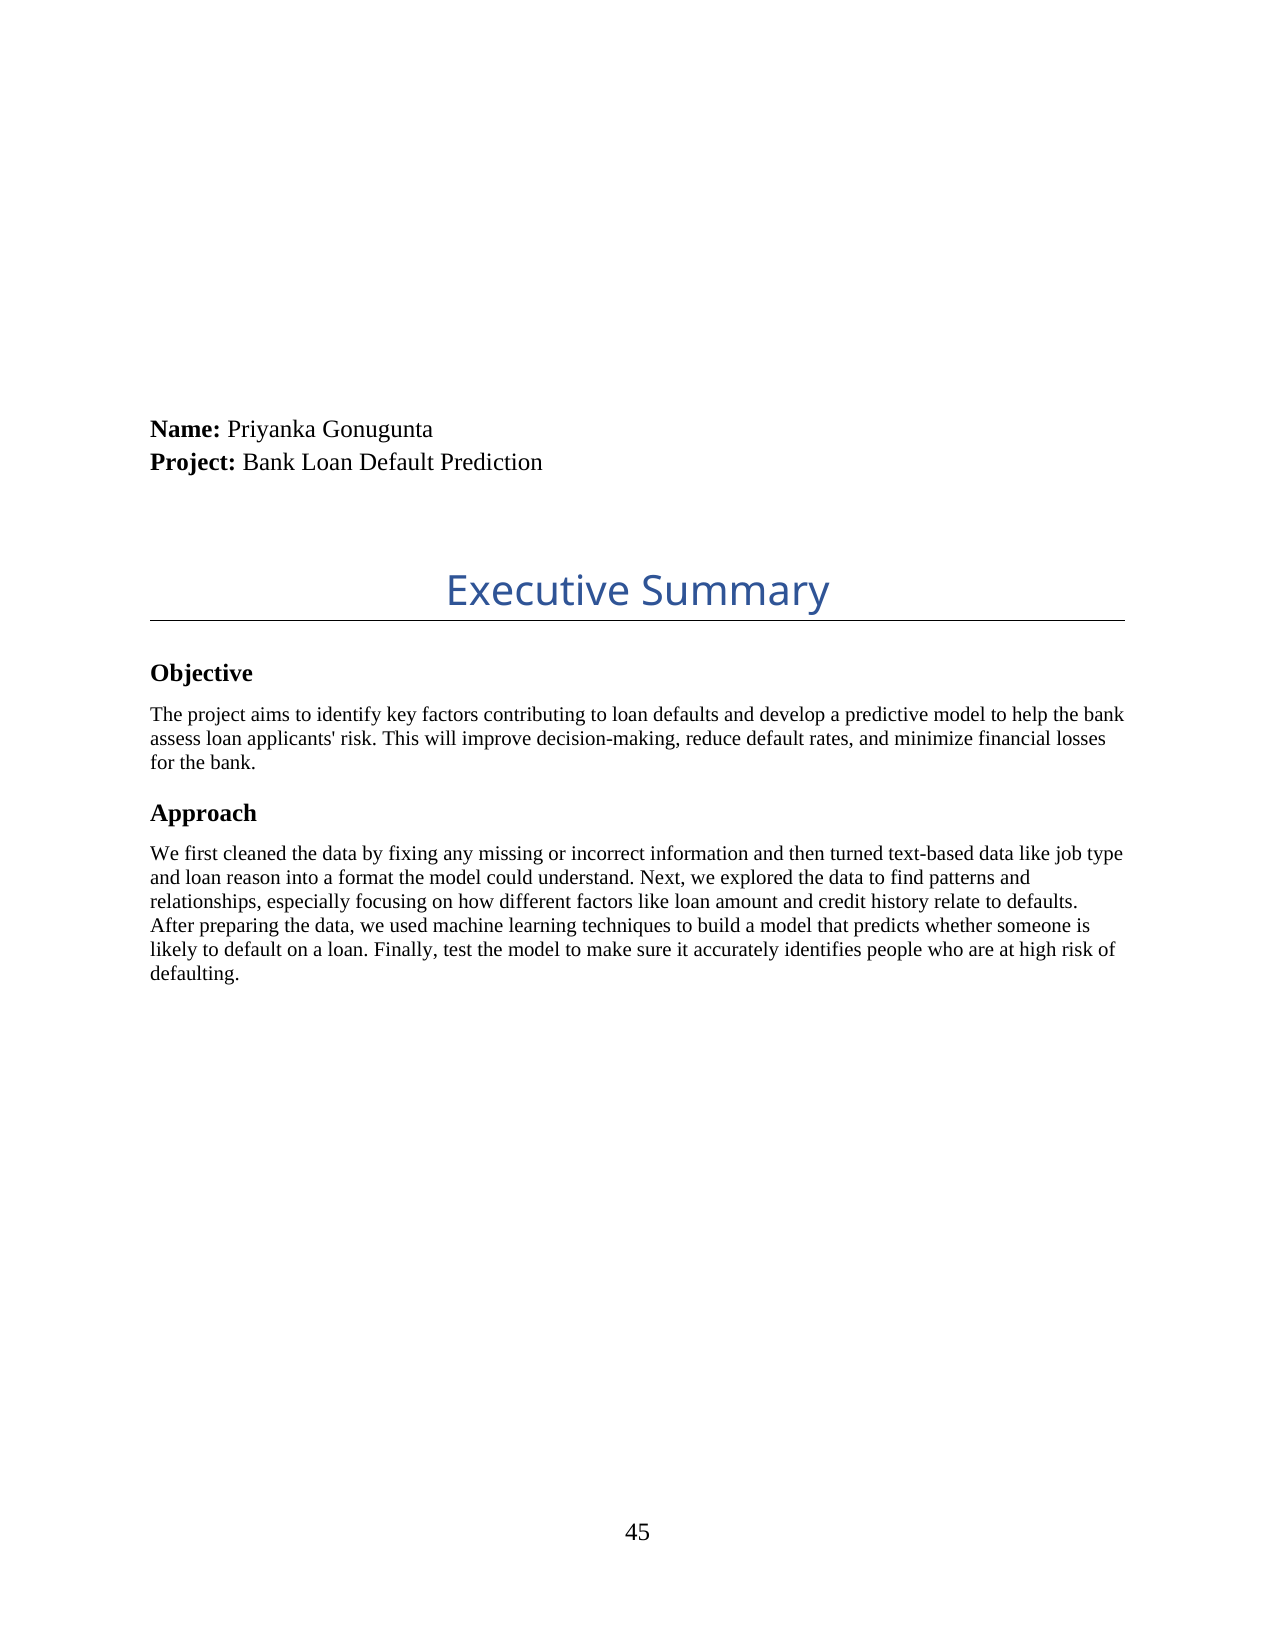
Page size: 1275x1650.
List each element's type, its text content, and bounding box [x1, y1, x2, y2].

text Objective [150, 658, 1125, 687]
text We first cleaned the data by fixing any missing or incorrect information and then turned text-based data like job type and loan reason into a format the model could understand. Next, we explored the data to find patterns and relationships, especially focusing on how different factors like loan amount and credit history relate to defaults. After preparing the data, we used machine learning techniques to build a model that predicts whether someone is likely to default on a loan. Finally, test the model to make sure it accurately identifies people who are at high risk of defaulting. [150, 841, 1125, 985]
text The project aims to identify key factors contributing to loan defaults and develop a predictive model to help the bank assess loan applicants' risk. This will improve decision-making, reduce default rates, and minimize financial losses for the bank. [150, 701, 1125, 774]
text Approach [150, 798, 1125, 826]
text Project: Bank Loan Default Prediction [150, 447, 1125, 476]
subtitle Executive Summary [150, 561, 1125, 620]
text Name: Priyanka Gonugunta [150, 414, 1125, 443]
